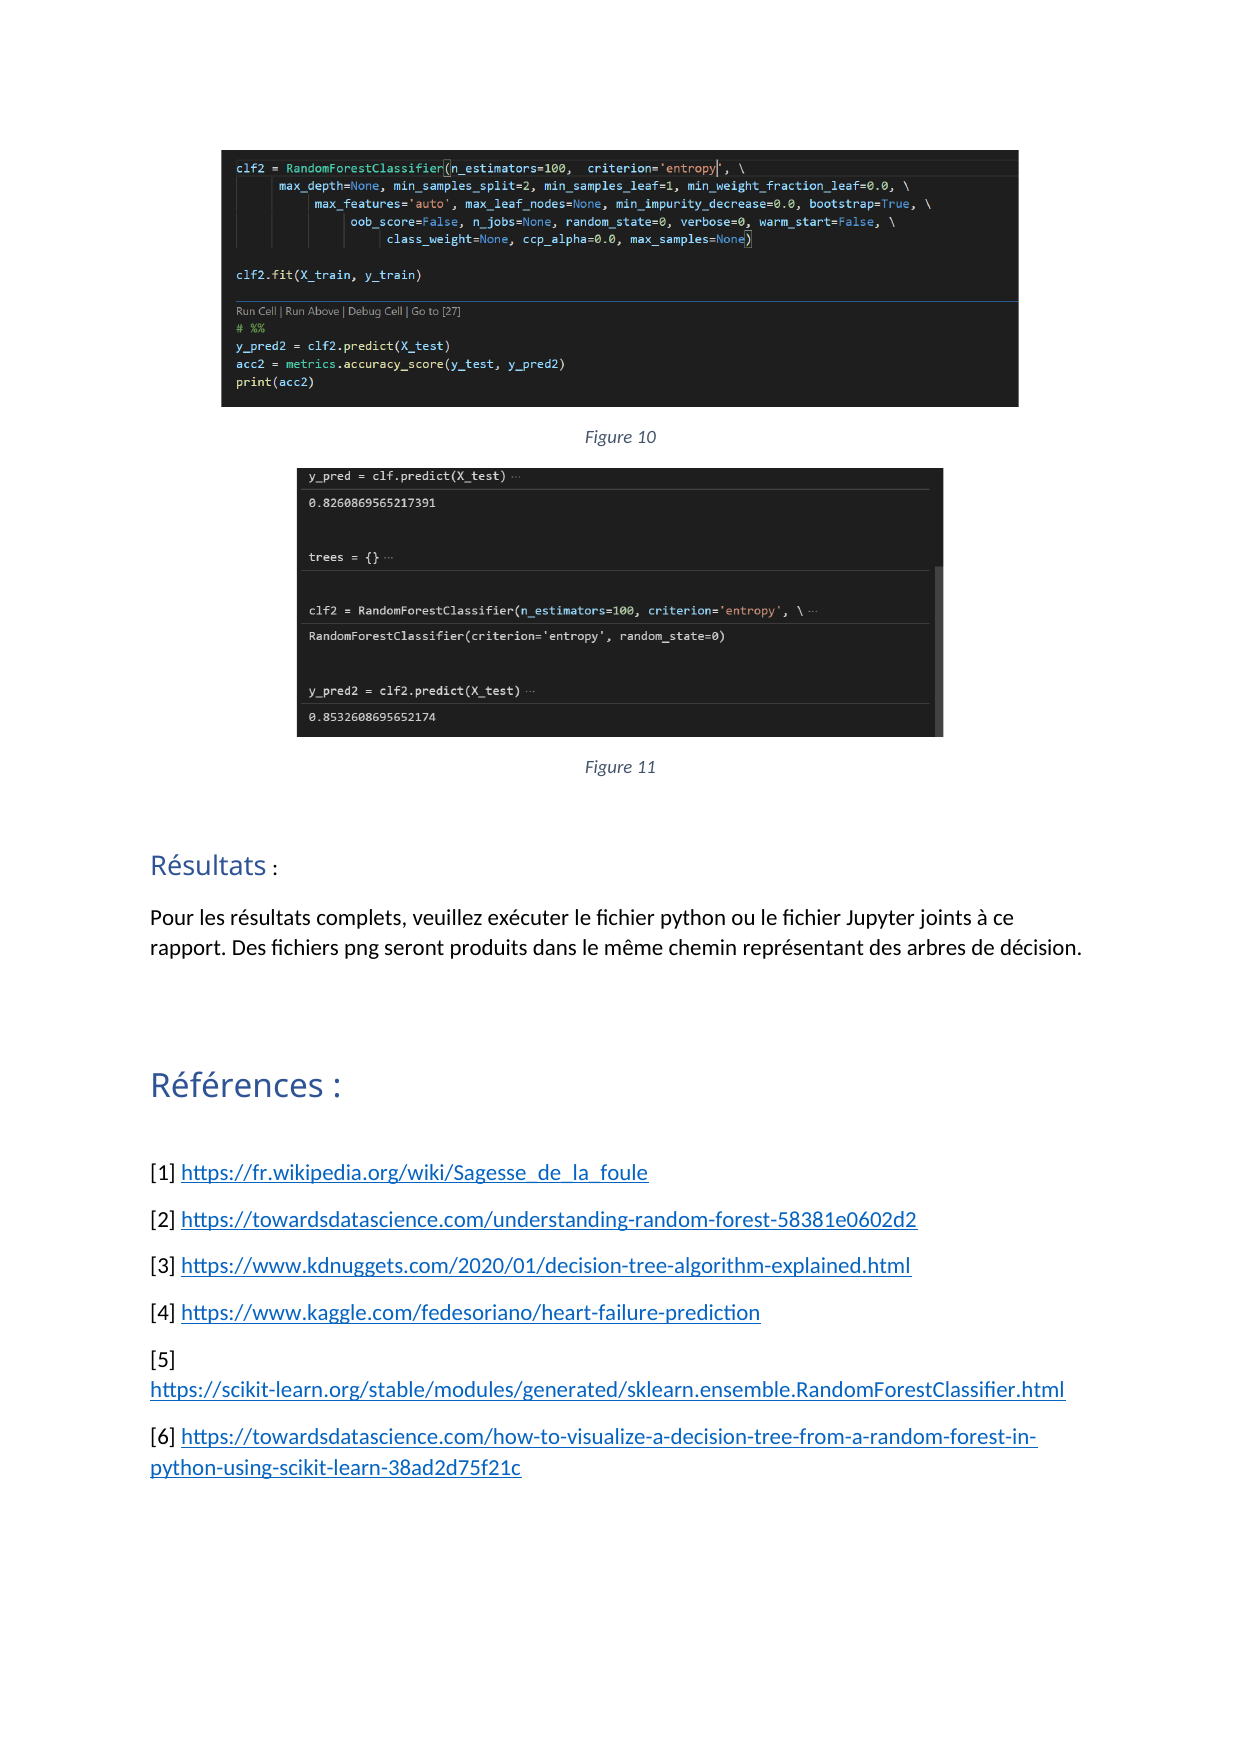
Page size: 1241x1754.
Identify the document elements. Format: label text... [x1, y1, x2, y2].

text Pour les résultats complets, veuillez exécuter le fichier python ou le fichier Jupyter joints à ce rapport. Des fichiers png seront produits dans le même chemin représentant des arbres de décision. [150, 903, 1090, 961]
text [4] https://www.kaggle.com/fedesoriano/heart-failure-prediction [150, 1298, 1090, 1326]
text [2] https://towardsdatascience.com/understanding-random-forest-58381e0602d2 [150, 1205, 1090, 1233]
text [3] https://www.kdnuggets.com/2020/01/decision-tree-algorithm-explained.html [150, 1252, 1090, 1279]
text [6] https://towardsdatascience.com/how-to-visualize-a-decision-tree-from-a-random-forest-in-python-using-scikit-learn-38ad2d75f21c [150, 1422, 1090, 1481]
picture [296, 468, 944, 737]
text [1] https://fr.wikipedia.org/wiki/Sagesse_de_la_foule [150, 1158, 1090, 1186]
subtitle Références : [150, 1062, 1090, 1107]
text Résultats : [150, 846, 1090, 883]
picture [221, 150, 1019, 407]
text [5] https://scikit-learn.org/stable/modules/generated/sklearn.ensemble.RandomForestClassifier.html [150, 1345, 1090, 1403]
